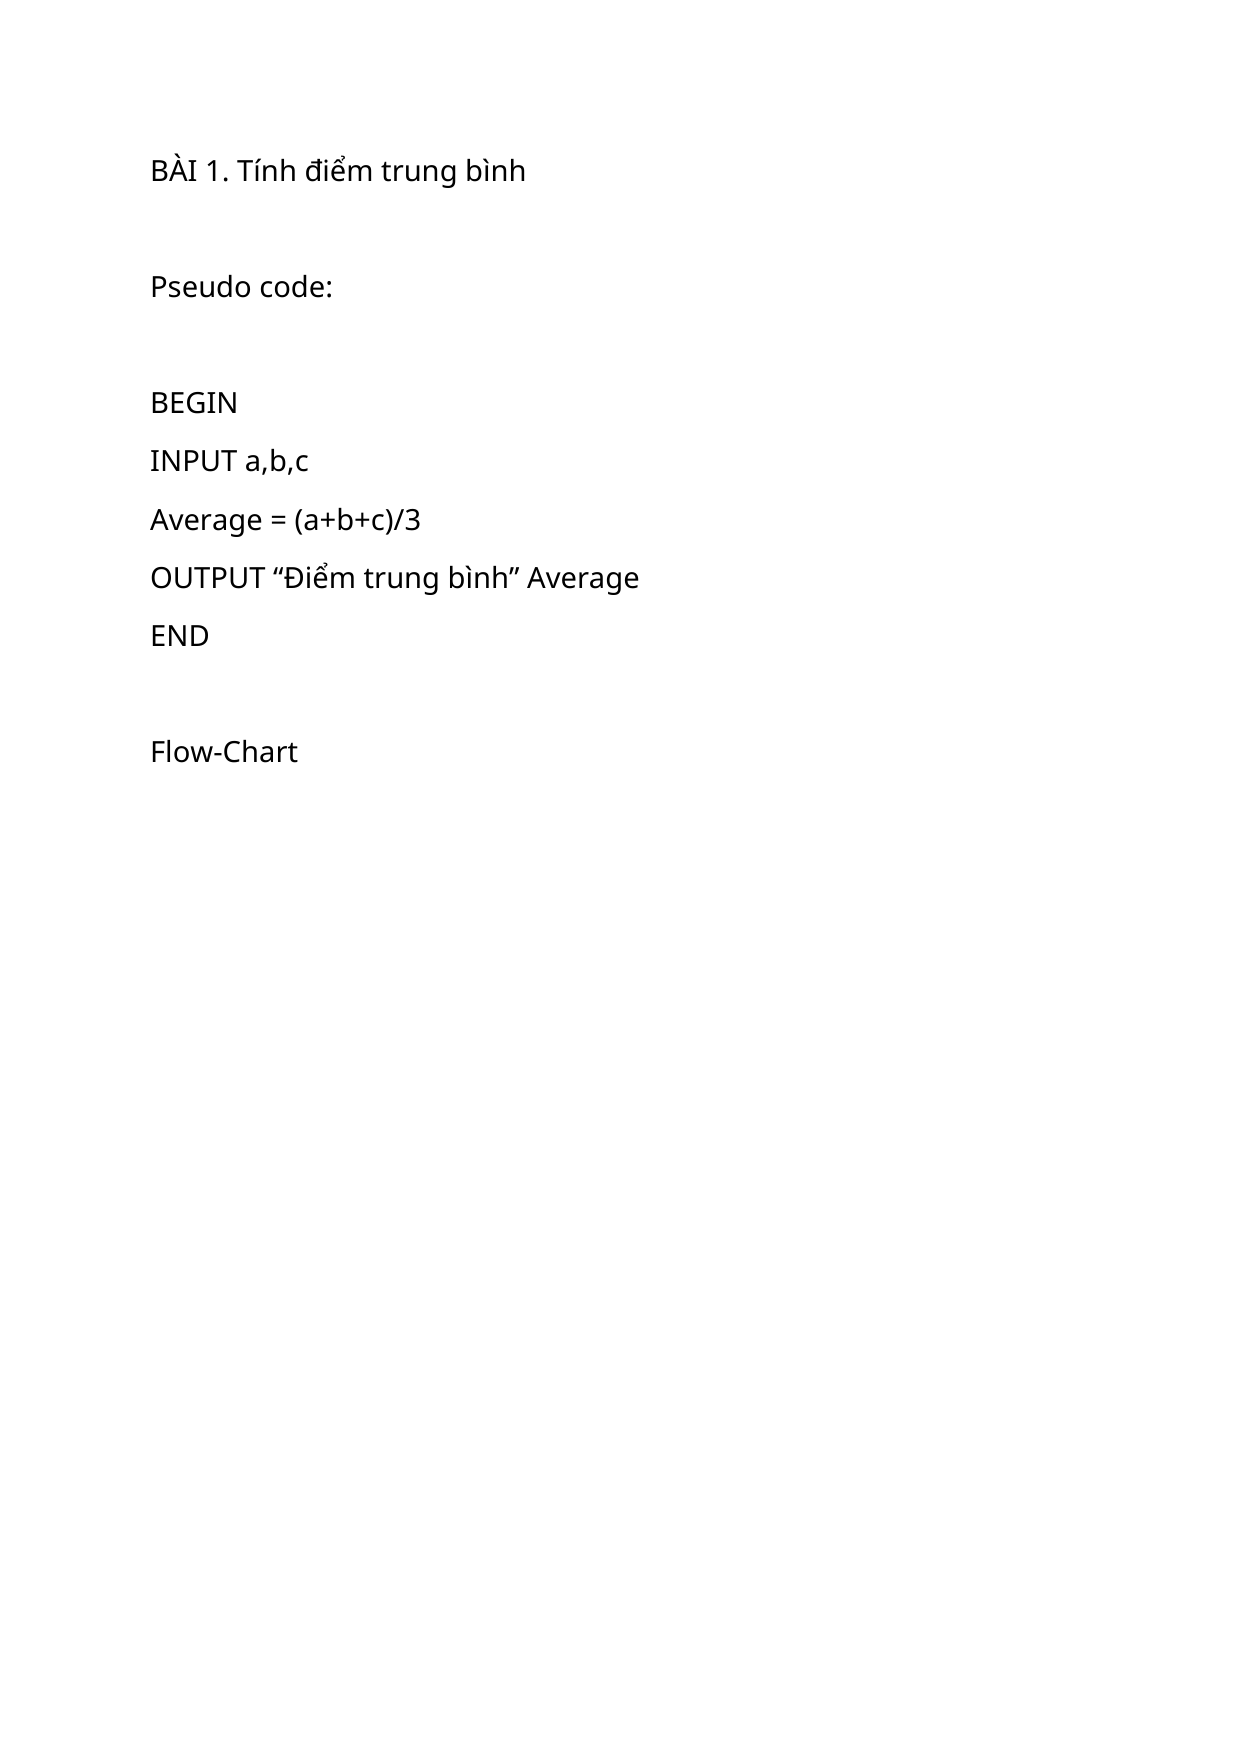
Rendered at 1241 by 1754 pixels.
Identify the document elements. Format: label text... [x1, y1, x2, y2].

text Pseudo code: [150, 266, 1090, 306]
text END [150, 615, 1090, 655]
text BEGIN [150, 382, 1090, 422]
text INPUT a,b,c [150, 441, 1090, 480]
text Average = (a+b+c)/3 [150, 499, 1090, 538]
text Flow-Chart [150, 731, 1090, 771]
text OUTPUT “Điểm trung bình” Average [150, 557, 1090, 597]
text BÀI 1. Tính điểm trung bình [150, 150, 1090, 190]
